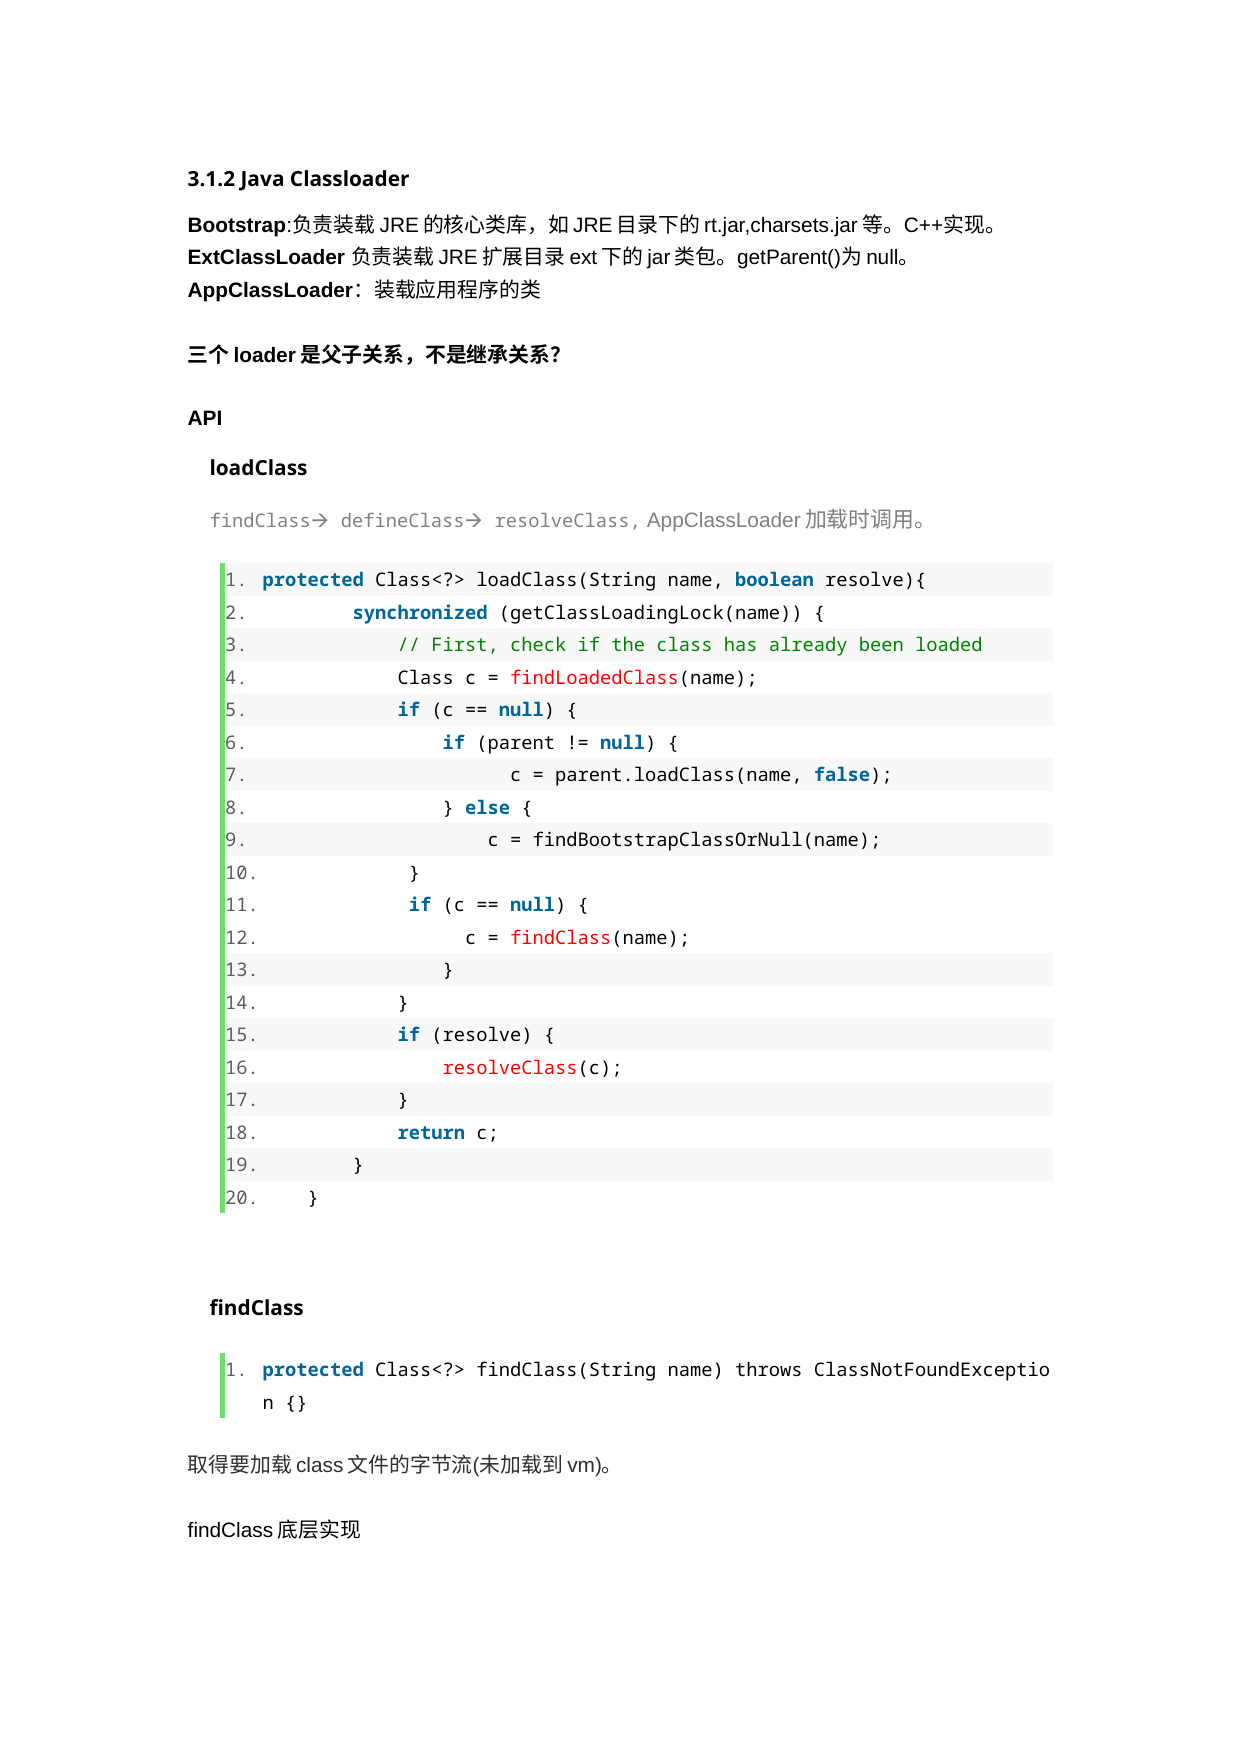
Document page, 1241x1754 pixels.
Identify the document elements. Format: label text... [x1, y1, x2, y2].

list if (c == null) { [225, 693, 1053, 726]
subtitle findClass [209, 1291, 1031, 1324]
list c = parent.loadClass(name, false); [225, 758, 1053, 791]
text AppClassLoader：装载应用程序的类 [187, 272, 1053, 304]
list c = findBootstrapClassOrNull(name); [225, 823, 1053, 856]
list resolveClass(c); [225, 1051, 1053, 1083]
text findClass底层实现 [187, 1512, 1053, 1545]
list } [225, 1083, 1053, 1116]
text 三个loader是父子关系，不是继承关系？ [187, 337, 1053, 369]
list c = findClass(name); [225, 921, 1053, 953]
list // First, check if the class has already been loaded [225, 628, 1053, 661]
list } [225, 953, 1053, 986]
text API [187, 402, 1053, 434]
list if (parent != null) { [225, 726, 1053, 758]
list if (c == null) { [225, 888, 1053, 921]
list } [225, 856, 1053, 888]
subtitle loadClass [209, 451, 1031, 484]
subtitle 3.1.2 Java Classloader [187, 162, 1053, 194]
text 取得要加载class文件的字节流(未加载到vm)。 [187, 1447, 1053, 1480]
text ExtClassLoader 负责装载JRE扩展目录ext下的jar类包。getParent()为null。 [187, 239, 1053, 272]
list } [225, 1181, 1053, 1213]
list protected Class<?> loadClass(String name, boolean resolve){ [225, 563, 1053, 596]
list } else { [225, 791, 1053, 823]
list return c; [225, 1116, 1053, 1148]
list } [225, 986, 1053, 1018]
list if (resolve) { [225, 1018, 1053, 1051]
list protected Class<?> findClass(String name) throws ClassNotFoundException {} [225, 1353, 1053, 1418]
list synchronized (getClassLoadingLock(name)) { [225, 596, 1053, 628]
list Class c = findLoadedClass(name); [225, 661, 1053, 693]
list } [225, 1148, 1053, 1181]
text Bootstrap:负责装载JRE的核心类库，如JRE目录下的rt.jar,charsets.jar等。C++实现。 [187, 207, 1053, 239]
text findClass defineClass resolveClass, AppClassLoader加载时调用。 [209, 501, 1031, 534]
